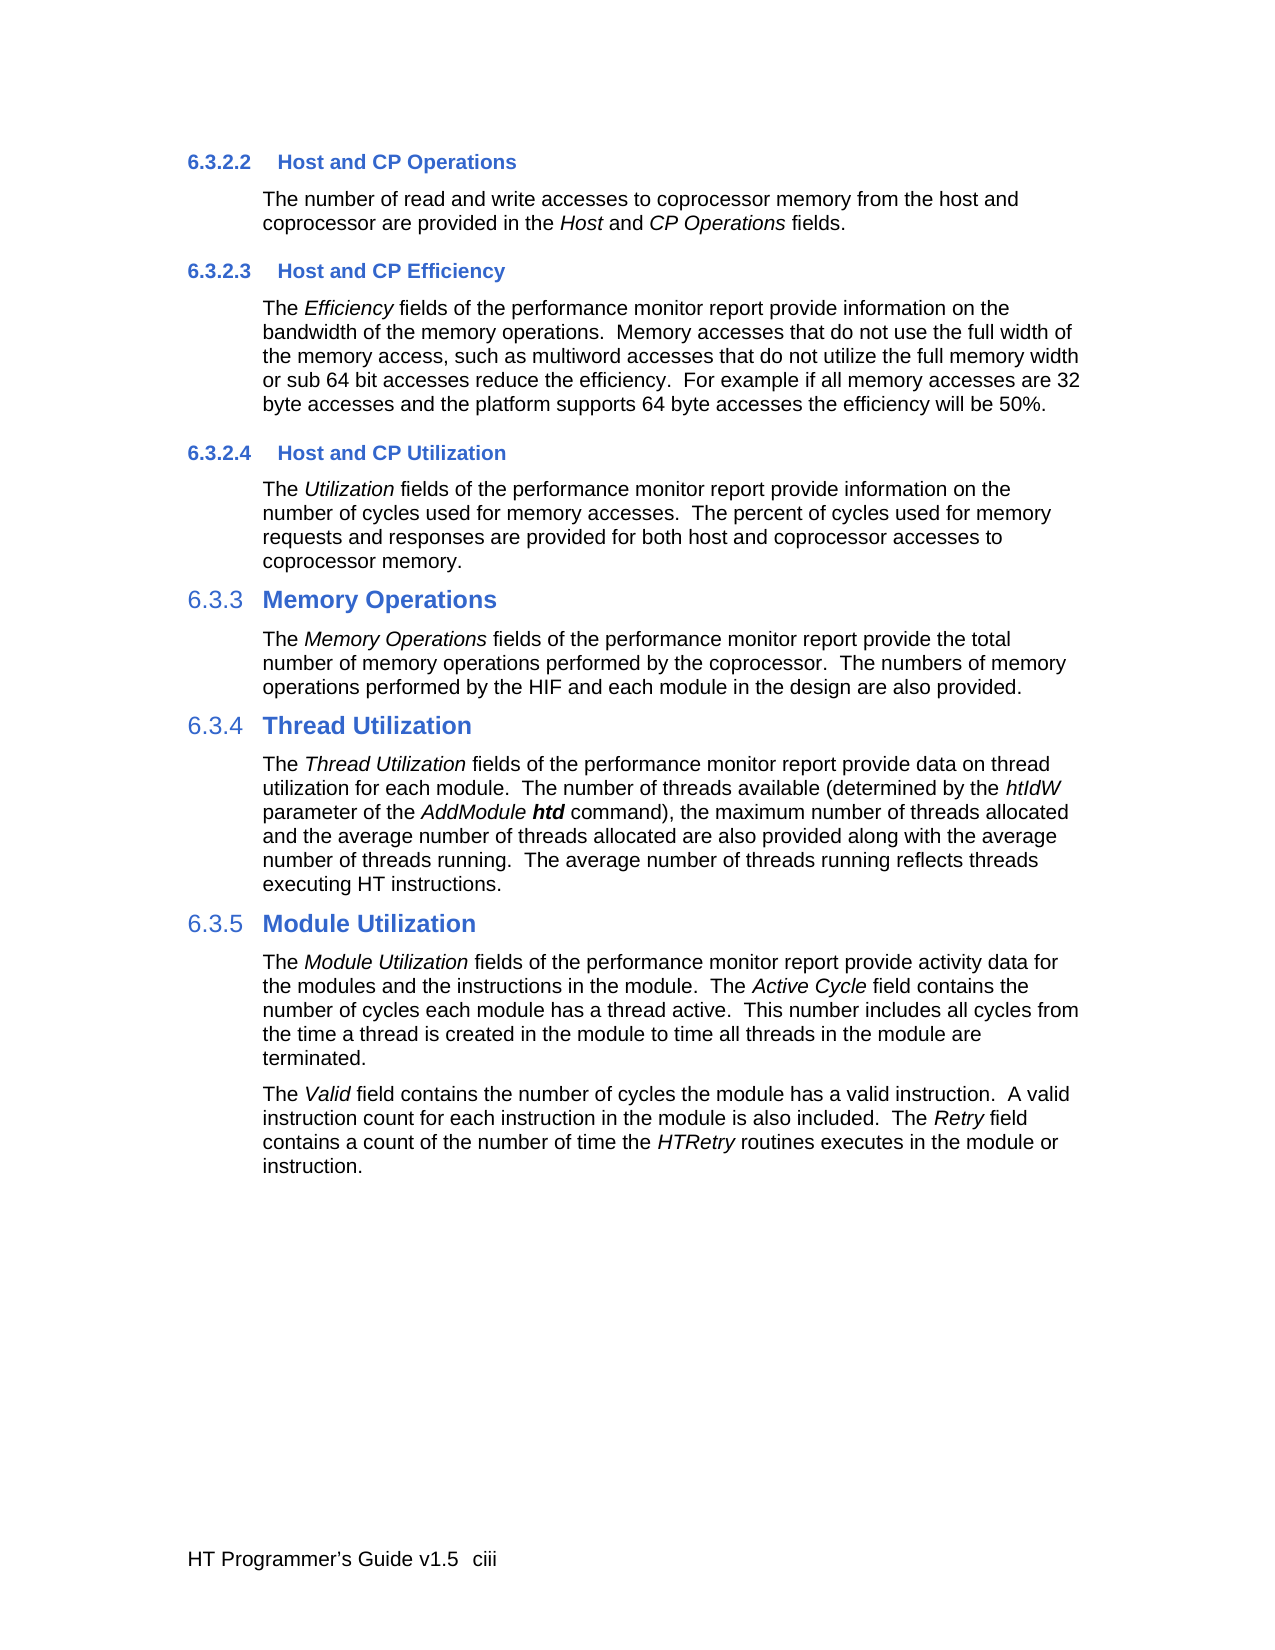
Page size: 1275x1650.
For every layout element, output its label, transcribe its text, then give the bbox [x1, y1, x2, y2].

text The Memory Operations fields of the performance monitor report provide the total number of memory operations performed by the coprocessor. The numbers of memory operations performed by the HIF and each module in the design are also provided. [262, 627, 1087, 698]
subtitle Memory Operations [187, 585, 1087, 614]
subtitle Host and CP Efficiency [187, 259, 1087, 283]
text The Utilization fields of the performance monitor report provide information on the number of cycles used for memory accesses. The percent of cycles used for memory requests and responses are provided for both host and coprocessor accesses to coprocessor memory. [262, 477, 1087, 573]
subtitle Module Utilization [187, 908, 1087, 937]
text The number of read and write accesses to coprocessor memory from the host and coprocessor are provided in the Host and CP Operations fields. [262, 186, 1087, 234]
text The Valid field contains the number of cycles the module has a valid instruction. A valid instruction count for each instruction in the module is also included. The Retry field contains a count of the number of time the HTRetry routines executes in the module or instruction. [262, 1082, 1087, 1178]
subtitle Thread Utilization [187, 711, 1087, 740]
subtitle Host and CP Operations [187, 150, 1087, 174]
text The Thread Utilization fields of the performance monitor report provide data on thread utilization for each module. The number of threads available (determined by the htIdW parameter of the AddModule htd command), the maximum number of threads allocated and the average number of threads allocated are also provided along with the average number of threads running. The average number of threads running reflects threads executing HT instructions. [262, 752, 1087, 896]
text The Module Utilization fields of the performance monitor report provide activity data for the modules and the instructions in the module. The Active Cycle field contains the number of cycles each module has a thread active. This number includes all cycles from the time a thread is created in the module to time all threads in the module are terminated. [262, 950, 1087, 1069]
subtitle Host and CP Utilization [187, 441, 1087, 464]
text The Efficiency fields of the performance monitor report provide information on the bandwidth of the memory operations. Memory accesses that do not use the full width of the memory access, such as multiword accesses that do not utilize the full memory width or sub 64 bit accesses reduce the efficiency. For example if all memory accesses are 32 byte accesses and the platform supports 64 byte accesses the efficiency will be 50%. [262, 296, 1087, 416]
